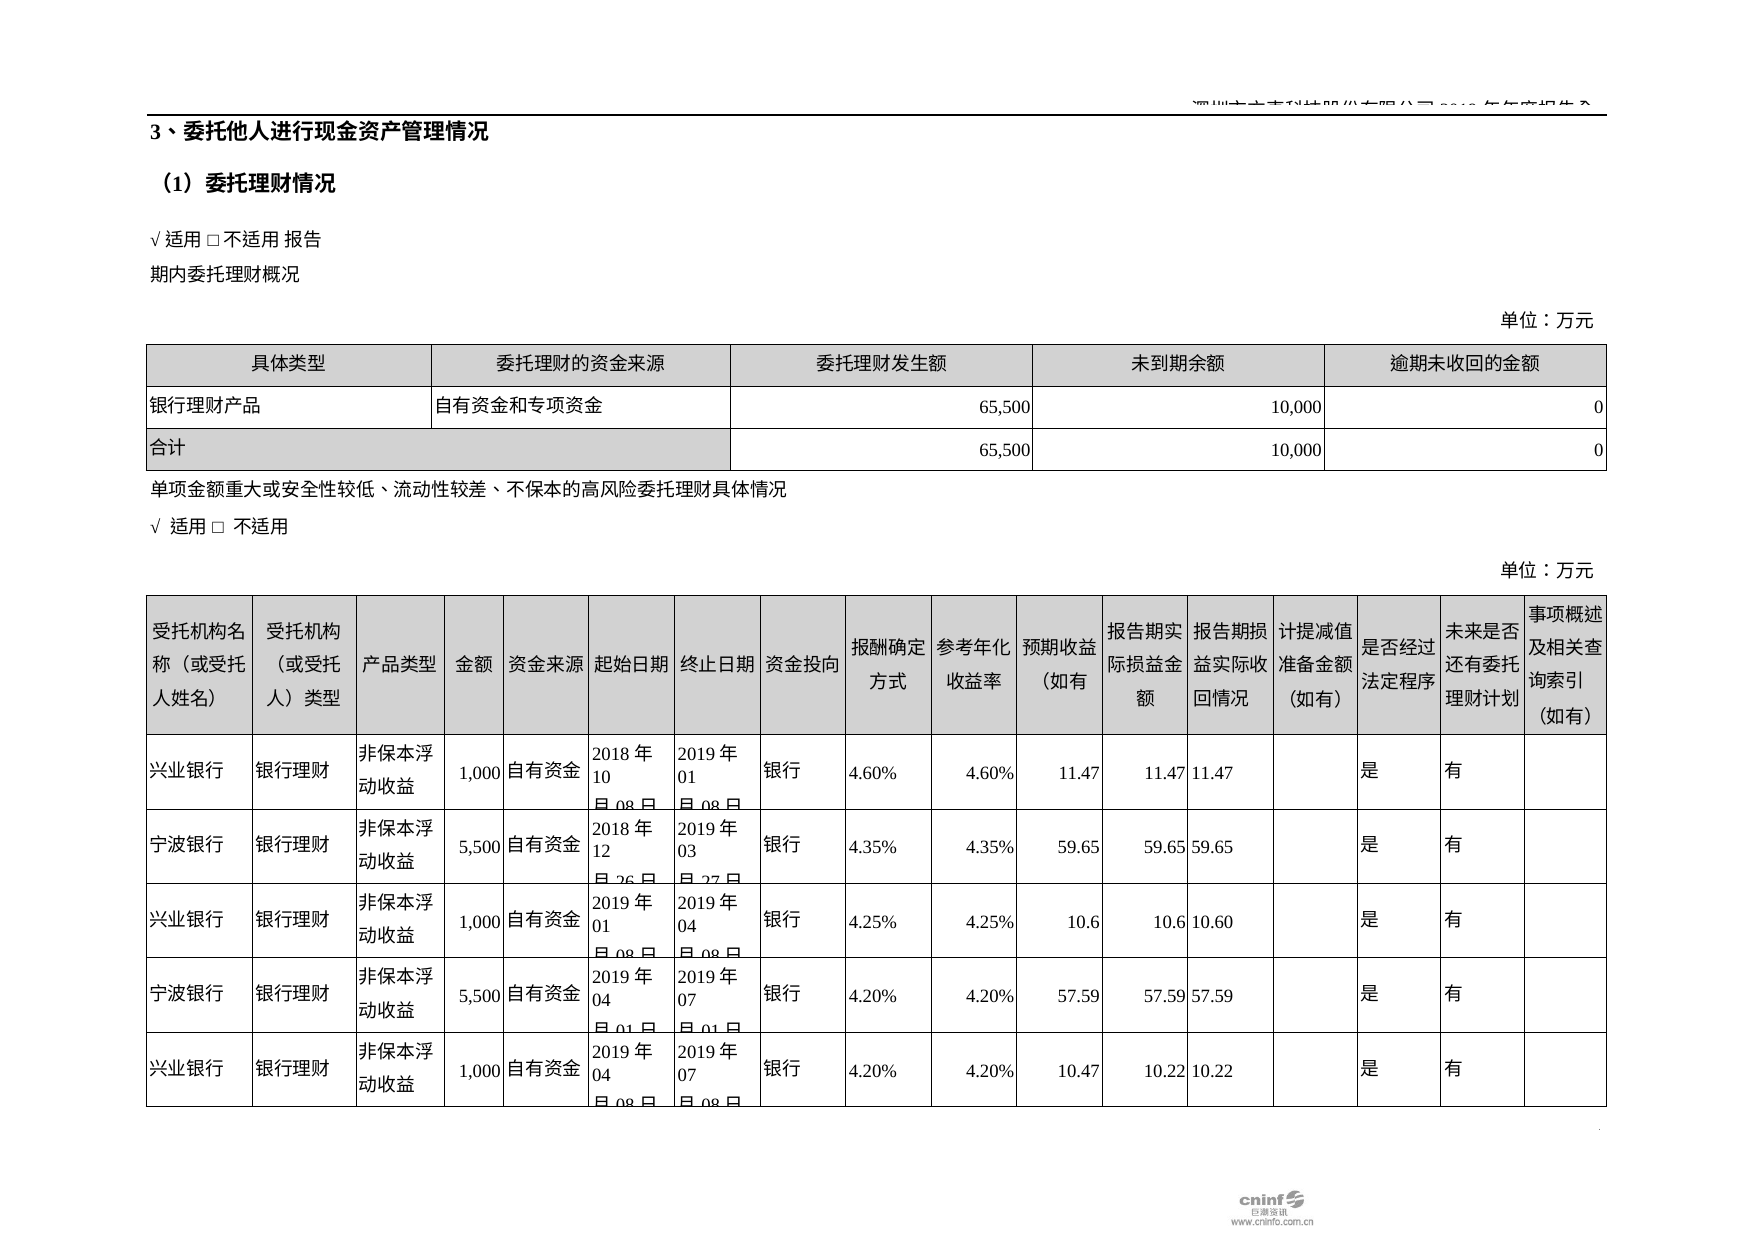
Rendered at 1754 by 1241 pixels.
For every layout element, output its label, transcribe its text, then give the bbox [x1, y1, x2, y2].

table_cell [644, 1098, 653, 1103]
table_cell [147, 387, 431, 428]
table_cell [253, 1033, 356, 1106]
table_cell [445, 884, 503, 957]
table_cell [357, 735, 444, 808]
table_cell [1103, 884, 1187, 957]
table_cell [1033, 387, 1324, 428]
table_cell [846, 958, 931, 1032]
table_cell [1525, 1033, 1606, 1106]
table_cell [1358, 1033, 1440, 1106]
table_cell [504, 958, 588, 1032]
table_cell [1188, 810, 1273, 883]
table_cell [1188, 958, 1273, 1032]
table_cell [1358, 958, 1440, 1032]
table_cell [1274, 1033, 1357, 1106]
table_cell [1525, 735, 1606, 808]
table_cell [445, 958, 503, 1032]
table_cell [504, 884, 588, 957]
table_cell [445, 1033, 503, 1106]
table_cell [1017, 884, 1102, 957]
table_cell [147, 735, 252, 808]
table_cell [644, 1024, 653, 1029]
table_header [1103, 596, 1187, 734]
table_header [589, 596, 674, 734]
picture [1227, 1188, 1316, 1228]
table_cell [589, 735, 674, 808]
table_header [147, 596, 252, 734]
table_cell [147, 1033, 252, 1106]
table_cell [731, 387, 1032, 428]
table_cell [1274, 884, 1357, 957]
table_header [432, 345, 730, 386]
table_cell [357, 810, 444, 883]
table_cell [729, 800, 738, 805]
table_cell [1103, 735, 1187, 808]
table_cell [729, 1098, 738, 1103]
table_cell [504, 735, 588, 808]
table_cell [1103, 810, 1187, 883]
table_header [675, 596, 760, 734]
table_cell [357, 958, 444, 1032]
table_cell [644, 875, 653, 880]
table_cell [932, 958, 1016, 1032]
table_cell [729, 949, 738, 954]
subtitle 3、委托他人进行现金资产管理情况 [150, 110, 508, 147]
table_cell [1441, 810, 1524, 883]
text 单项金额重大或安全性较低、流动性较差、不保本的高风险委托理财具体情况 [150, 476, 789, 501]
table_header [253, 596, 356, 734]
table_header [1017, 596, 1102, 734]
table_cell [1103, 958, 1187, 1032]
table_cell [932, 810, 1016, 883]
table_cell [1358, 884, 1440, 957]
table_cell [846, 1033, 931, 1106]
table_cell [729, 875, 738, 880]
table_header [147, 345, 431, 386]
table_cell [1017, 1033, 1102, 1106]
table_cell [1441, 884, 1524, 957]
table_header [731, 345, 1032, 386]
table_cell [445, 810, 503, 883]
text √ 适用 □ 不适用 报告期内委托理财概况 [150, 226, 339, 287]
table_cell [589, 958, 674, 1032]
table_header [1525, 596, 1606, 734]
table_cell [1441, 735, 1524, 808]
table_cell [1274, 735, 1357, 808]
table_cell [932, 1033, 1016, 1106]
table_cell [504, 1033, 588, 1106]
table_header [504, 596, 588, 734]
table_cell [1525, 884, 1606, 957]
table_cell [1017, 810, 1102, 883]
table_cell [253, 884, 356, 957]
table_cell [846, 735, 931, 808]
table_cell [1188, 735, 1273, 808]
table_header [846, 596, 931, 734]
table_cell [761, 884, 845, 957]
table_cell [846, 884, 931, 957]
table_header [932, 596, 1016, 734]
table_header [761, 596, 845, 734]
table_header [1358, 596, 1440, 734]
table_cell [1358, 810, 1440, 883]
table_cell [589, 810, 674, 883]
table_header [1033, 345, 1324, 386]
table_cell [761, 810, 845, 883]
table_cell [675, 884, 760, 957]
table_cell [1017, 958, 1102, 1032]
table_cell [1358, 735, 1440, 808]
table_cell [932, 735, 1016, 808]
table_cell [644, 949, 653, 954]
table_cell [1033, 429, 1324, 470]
text 单位：万元 [1500, 558, 1621, 583]
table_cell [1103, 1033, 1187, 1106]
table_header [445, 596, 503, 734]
subtitle （1）委托理财情况 [150, 167, 508, 197]
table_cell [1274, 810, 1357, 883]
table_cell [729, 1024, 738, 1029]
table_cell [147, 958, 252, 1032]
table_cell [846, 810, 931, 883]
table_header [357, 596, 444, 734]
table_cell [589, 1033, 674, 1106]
text 单位：万元 [1500, 307, 1621, 332]
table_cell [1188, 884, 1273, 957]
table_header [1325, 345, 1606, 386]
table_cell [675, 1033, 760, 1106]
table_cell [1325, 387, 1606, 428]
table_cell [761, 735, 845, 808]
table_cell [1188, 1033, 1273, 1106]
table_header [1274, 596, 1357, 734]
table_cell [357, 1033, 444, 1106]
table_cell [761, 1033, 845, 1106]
text √ 适用 □ 不适用 [150, 514, 789, 539]
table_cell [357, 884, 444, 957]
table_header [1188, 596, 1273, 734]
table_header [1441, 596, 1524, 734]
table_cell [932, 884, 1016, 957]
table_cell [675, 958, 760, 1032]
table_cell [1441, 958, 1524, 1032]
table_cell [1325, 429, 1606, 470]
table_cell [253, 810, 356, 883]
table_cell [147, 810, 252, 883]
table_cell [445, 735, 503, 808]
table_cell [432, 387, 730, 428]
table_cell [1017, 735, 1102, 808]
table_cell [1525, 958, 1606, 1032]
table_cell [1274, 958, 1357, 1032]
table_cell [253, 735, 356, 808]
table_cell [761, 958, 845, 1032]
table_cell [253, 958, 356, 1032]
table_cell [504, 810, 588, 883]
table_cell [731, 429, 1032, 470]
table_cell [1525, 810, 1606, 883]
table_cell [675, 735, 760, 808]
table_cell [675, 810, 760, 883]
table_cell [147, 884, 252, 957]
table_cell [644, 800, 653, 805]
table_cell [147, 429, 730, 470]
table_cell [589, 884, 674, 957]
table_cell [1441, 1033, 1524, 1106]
